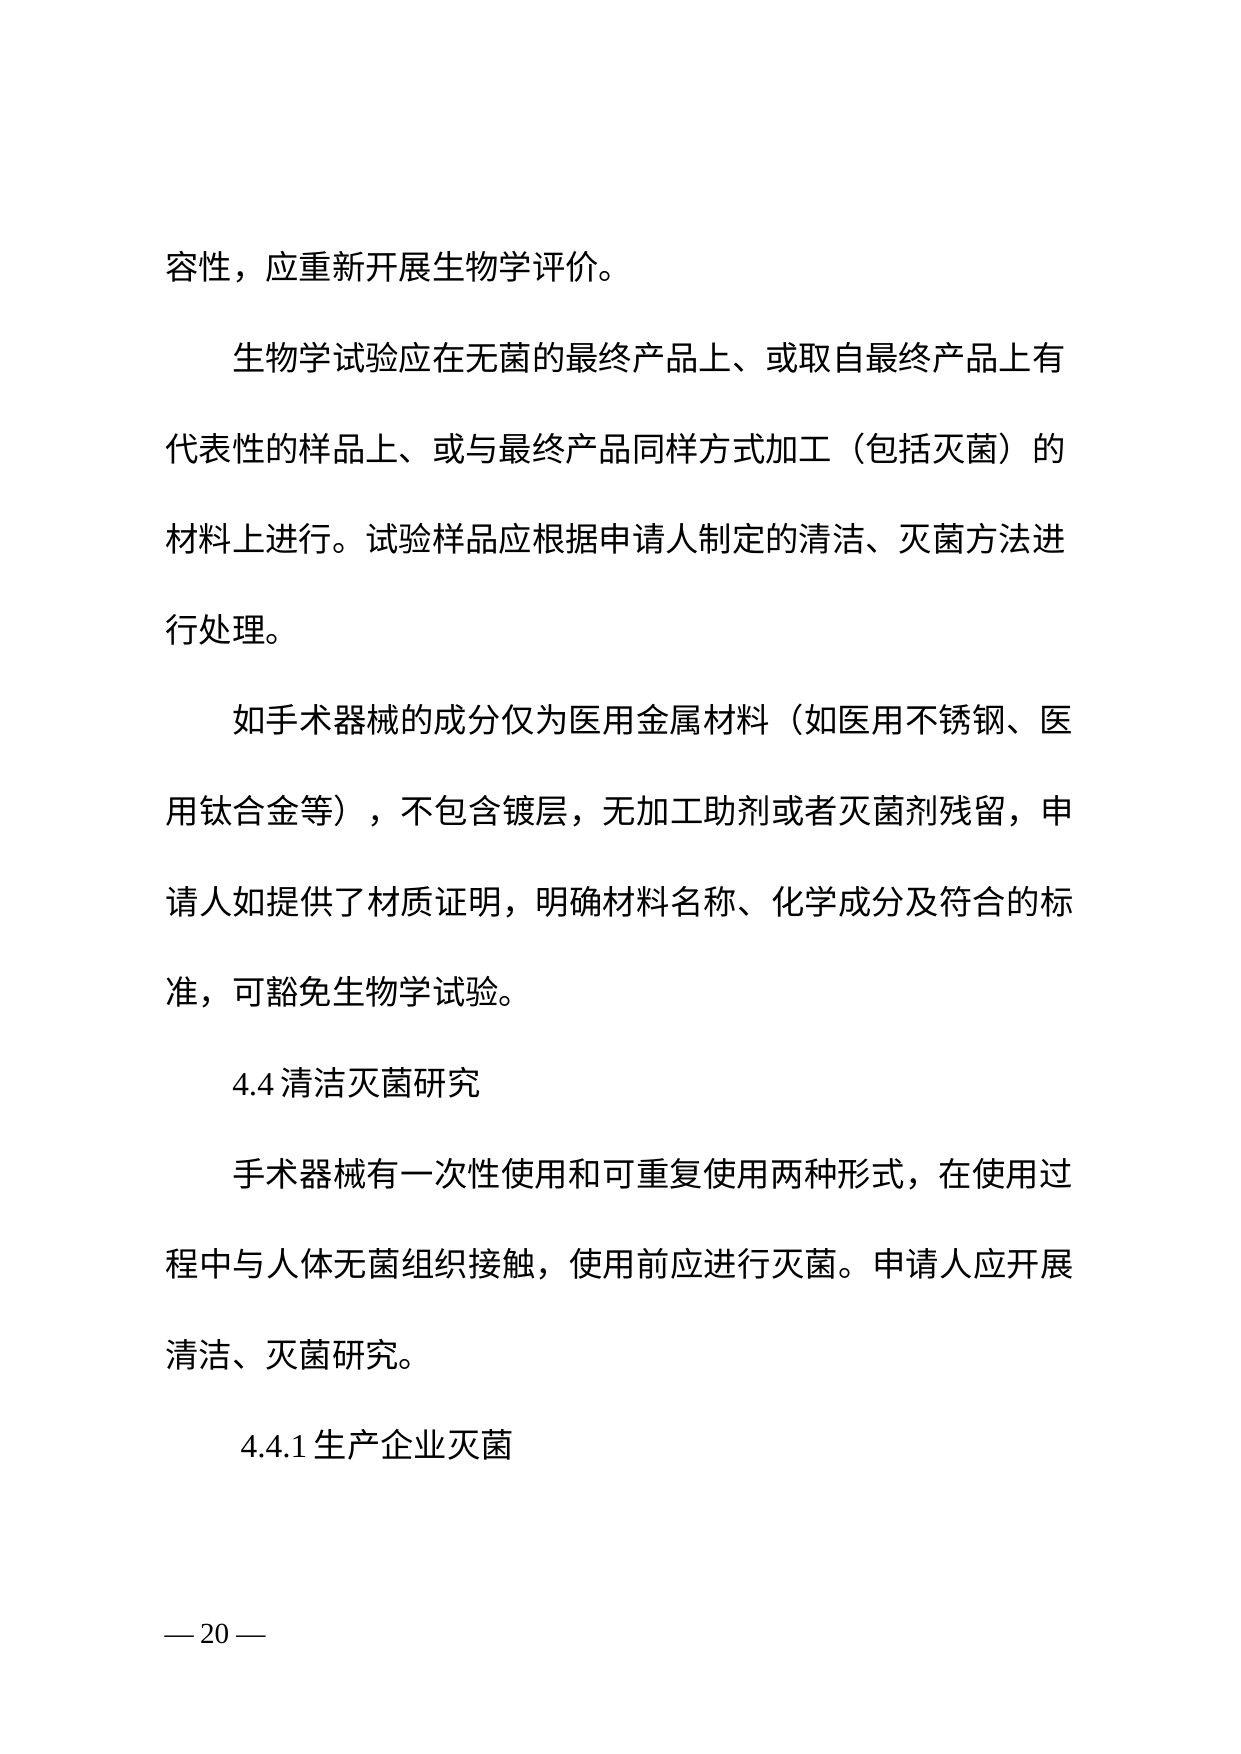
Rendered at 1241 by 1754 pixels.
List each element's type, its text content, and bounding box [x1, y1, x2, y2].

text 如手术器械的成分仅为医用金属材料（如医用不锈钢、医用钛合金等），不包含镀层，无加工助剂或者灭菌剂残留，申请人如提供了材质证明，明确材料名称、化学成分及符合的标准，可豁免生物学试验。 [165, 673, 1075, 1036]
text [165, 220, 1075, 311]
text 4.4.1生产企业灭菌 [165, 1398, 1075, 1489]
text 4.4清洁灭菌研究 [165, 1036, 1075, 1126]
text 手术器械有一次性使用和可重复使用两种形式，在使用过程中与人体无菌组织接触，使用前应进行灭菌。申请人应开展清洁、灭菌研究。 [165, 1126, 1075, 1398]
text 生物学试验应在无菌的最终产品上、或取自最终产品上有代表性的样品上、或与最终产品同样方式加工（包括灭菌）的材料上进行。试验样品应根据申请人制定的清洁、灭菌方法进行处理。 [165, 311, 1075, 673]
